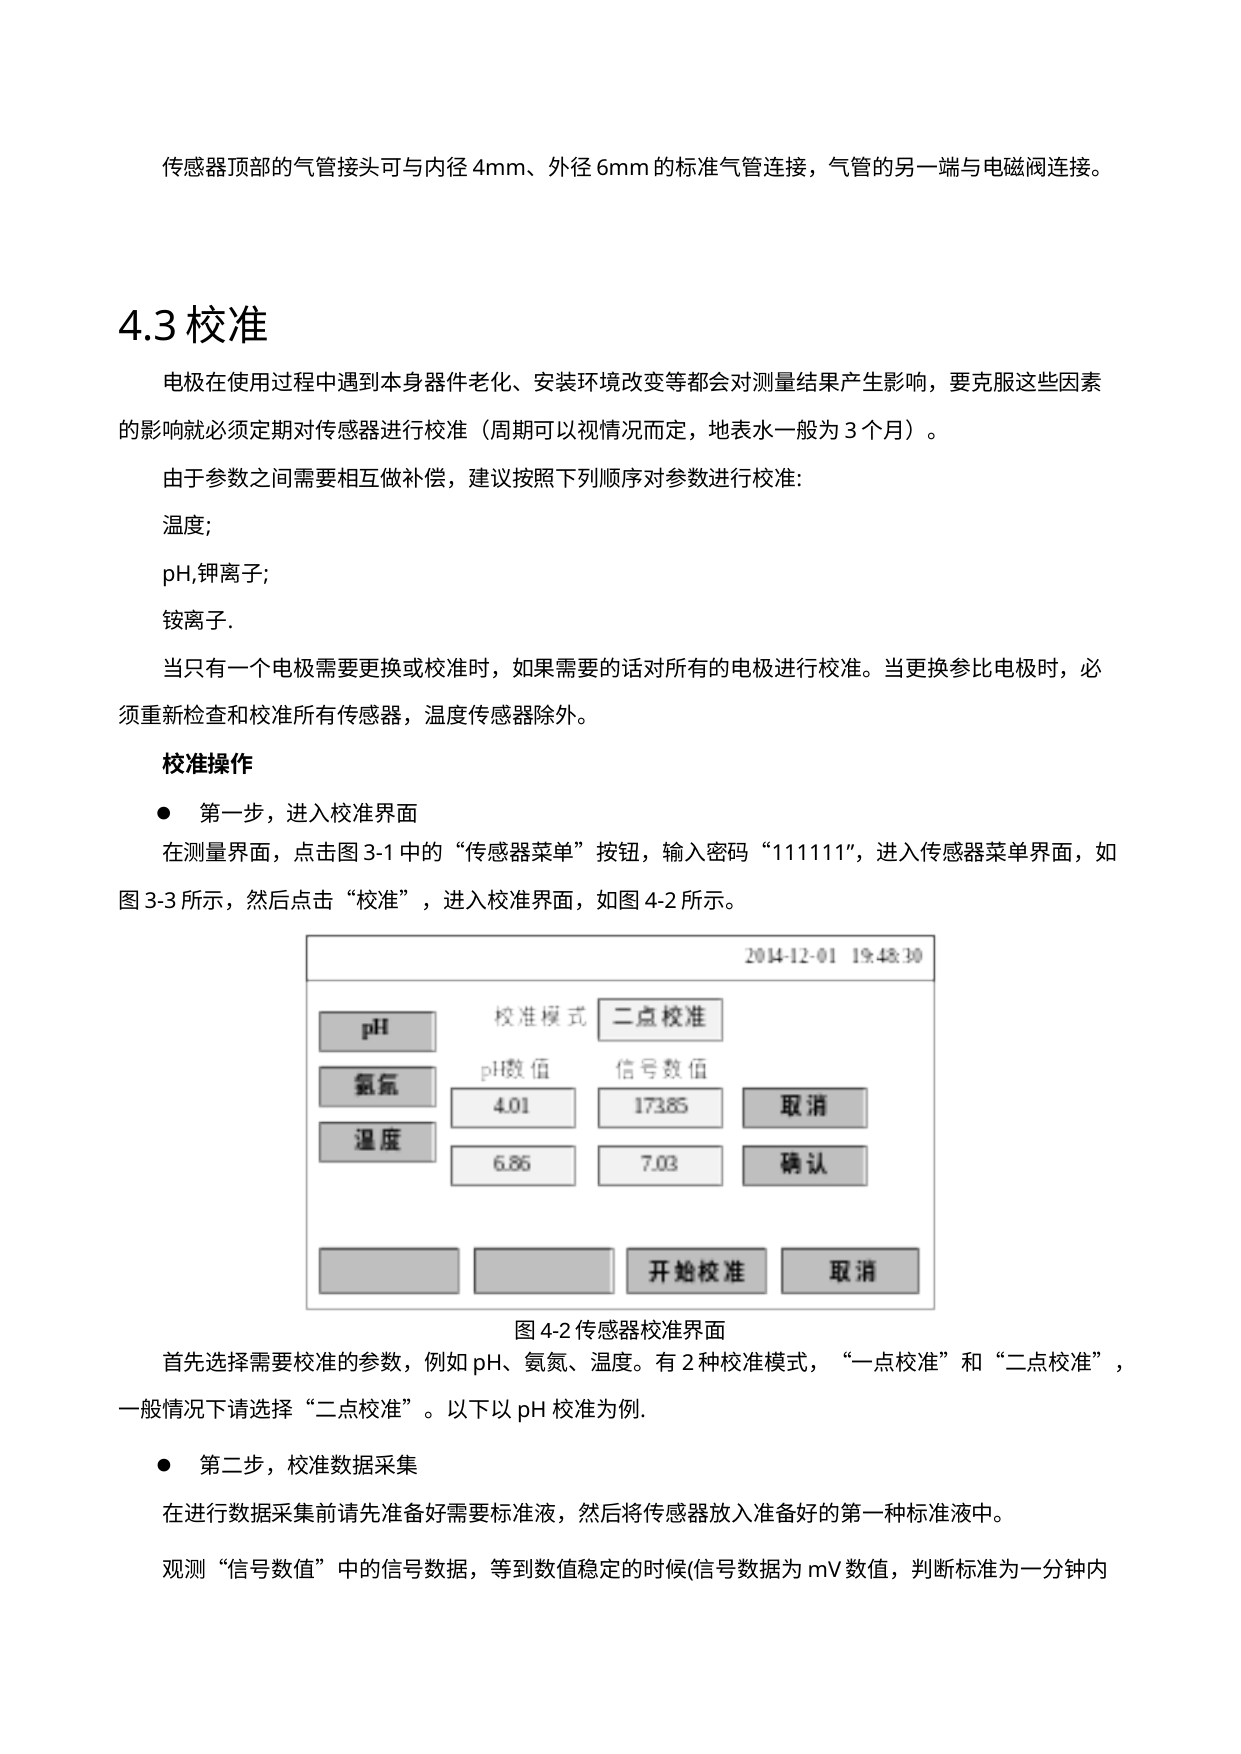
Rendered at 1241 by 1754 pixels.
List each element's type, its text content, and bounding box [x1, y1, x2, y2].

text 在测量界面，点击图3-1中的“传感器菜单”按钮，输入密码“111111”，进入传感器菜单界面，如图3-3所示，然后点击“校准”，进入校准界面，如图4-2所示。 [118, 835, 1122, 915]
text 图4-2传感器校准界面 [118, 1313, 1122, 1345]
text 首先选择需要校准的参数，例如pH、氨氮、温度。有2种校准模式，“一点校准”和“二点校准”，一般情况下请选择“二点校准”。以下以 pH 校准为例. [118, 1345, 1122, 1424]
list 第一步，进入校准界面 [155, 796, 1122, 827]
text 在进行数据采集前请先准备好需要标准液，然后将传感器放入准备好的第一种标准液中。 [118, 1496, 1122, 1528]
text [118, 1552, 1122, 1584]
text 校准操作 [118, 746, 1122, 779]
text 当只有一个电极需要更换或校准时，如果需要的话对所有的电极进行校准。当更换参比电极时，必须重新检查和校准所有传感器，温度传感器除外。 [118, 651, 1122, 730]
text 传感器顶部的气管接头可与内径4mm、外径6mm的标准气管连接，气管的另一端与电磁阀连接。 [118, 149, 1122, 181]
text 电极在使用过程中遇到本身器件老化、安装环境改变等都会对测量结果产生影响，要克服这些因素的影响就必须定期对传感器进行校准（周期可以视情况而定，地表水一般为3个月）。 [118, 365, 1122, 445]
subtitle 4.3校准 [118, 292, 1122, 353]
text 由于参数之间需要相互做补偿，建议按照下列顺序对参数进行校准: [118, 461, 1122, 492]
list 第二步，校准数据采集 [156, 1448, 1122, 1480]
text 铵离子. [118, 603, 1122, 635]
text 温度; [118, 508, 1122, 540]
text pH,钾离子; [118, 556, 1122, 587]
